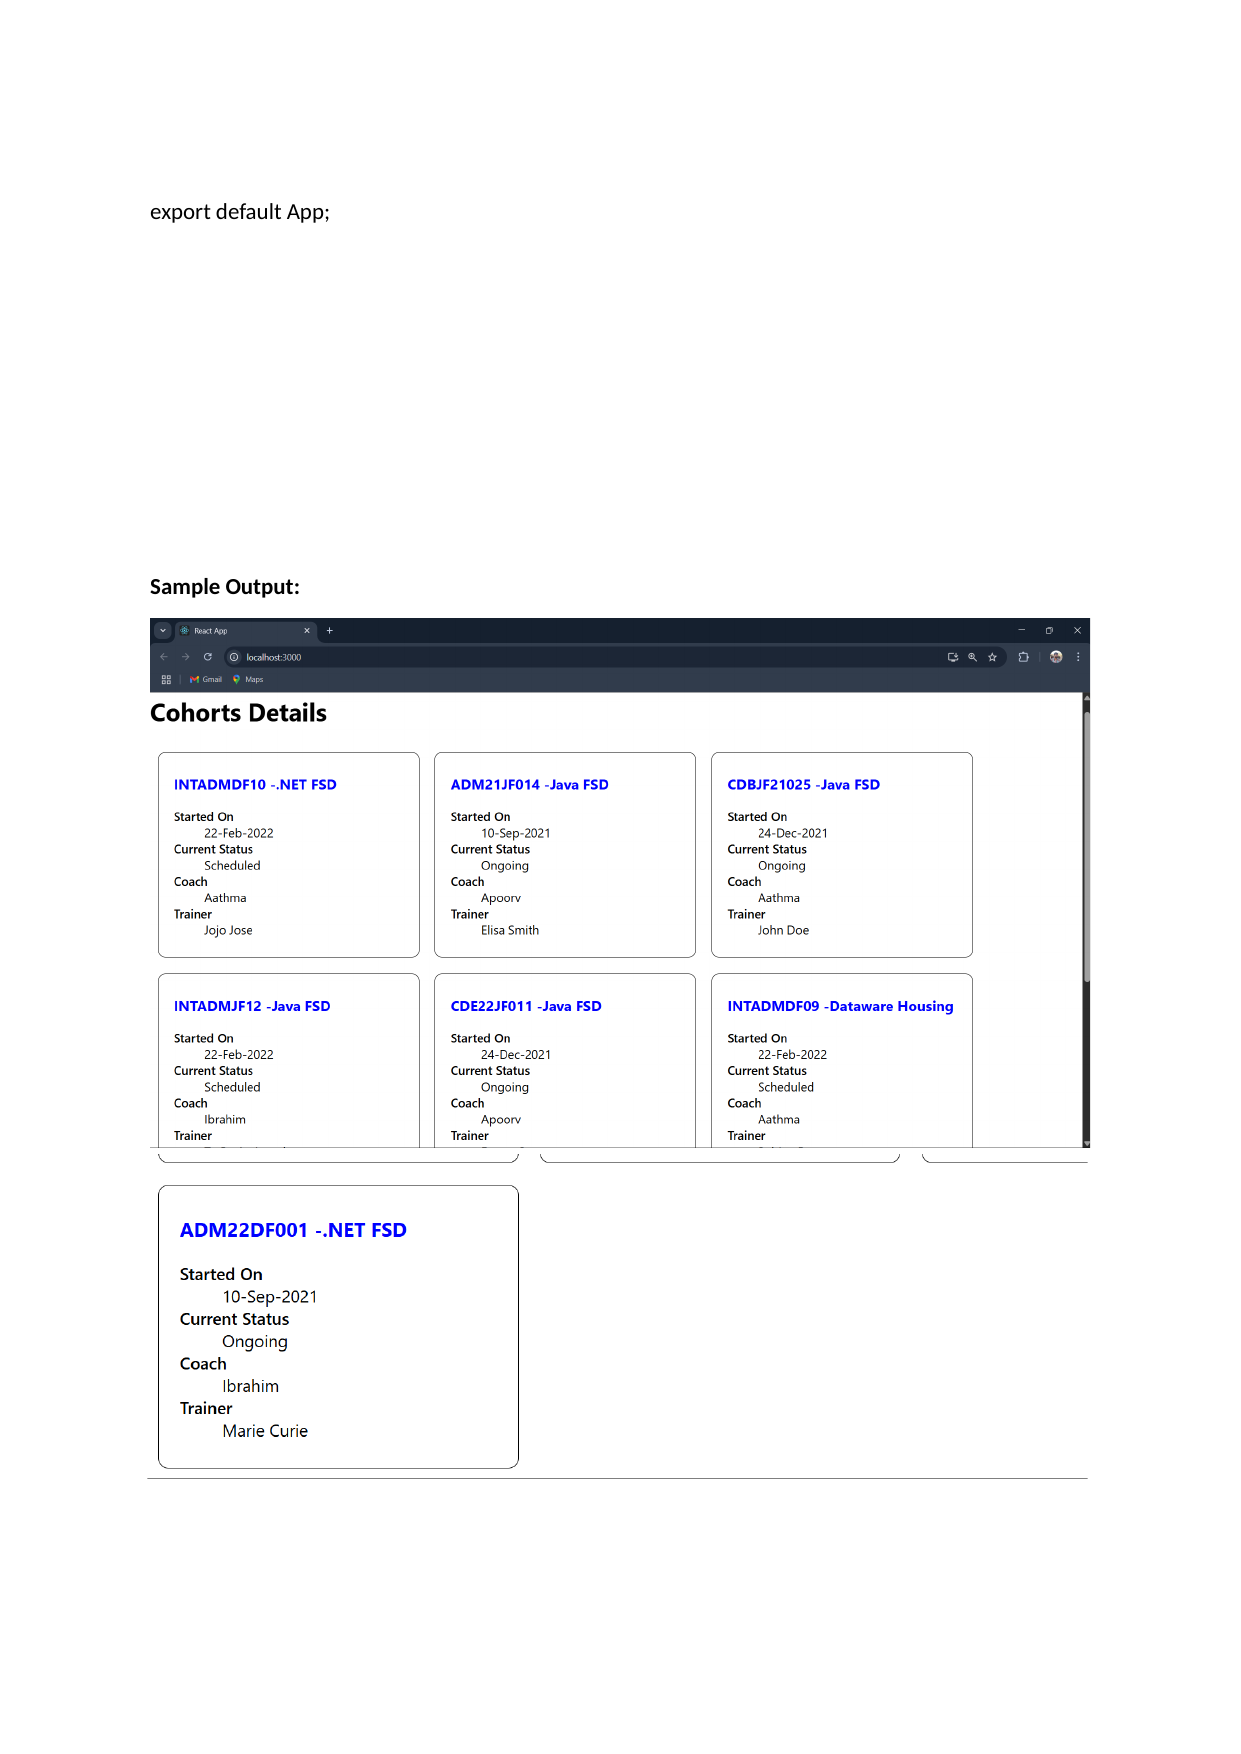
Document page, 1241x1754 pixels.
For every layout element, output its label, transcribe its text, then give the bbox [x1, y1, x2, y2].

picture [150, 618, 1091, 1148]
text Sample Output: [150, 572, 1090, 600]
picture [147, 1154, 1088, 1479]
text export default App; [150, 197, 1090, 225]
